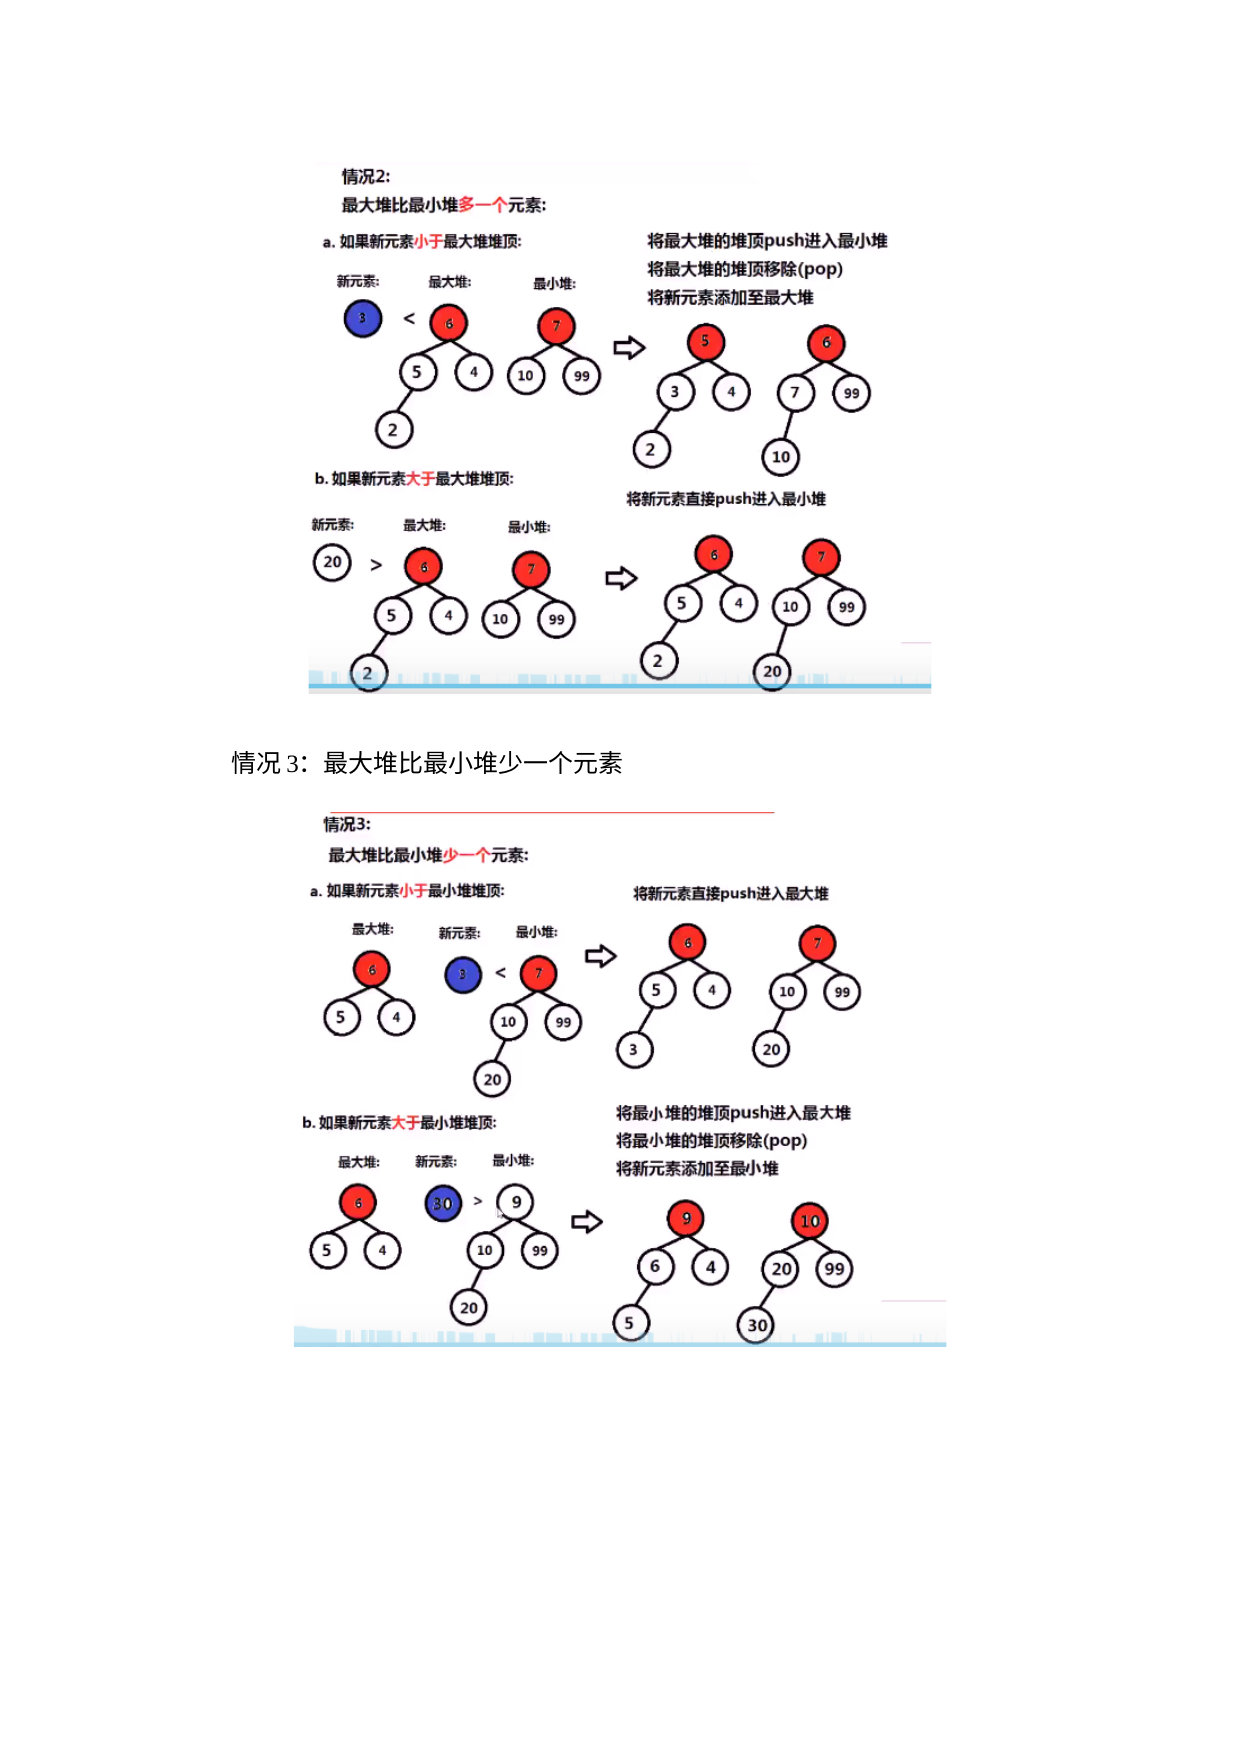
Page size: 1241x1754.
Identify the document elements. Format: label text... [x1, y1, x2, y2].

picture [293, 812, 947, 1347]
picture [308, 162, 932, 694]
text 情况3：最大堆比最小堆少一个元素 [187, 729, 1053, 794]
